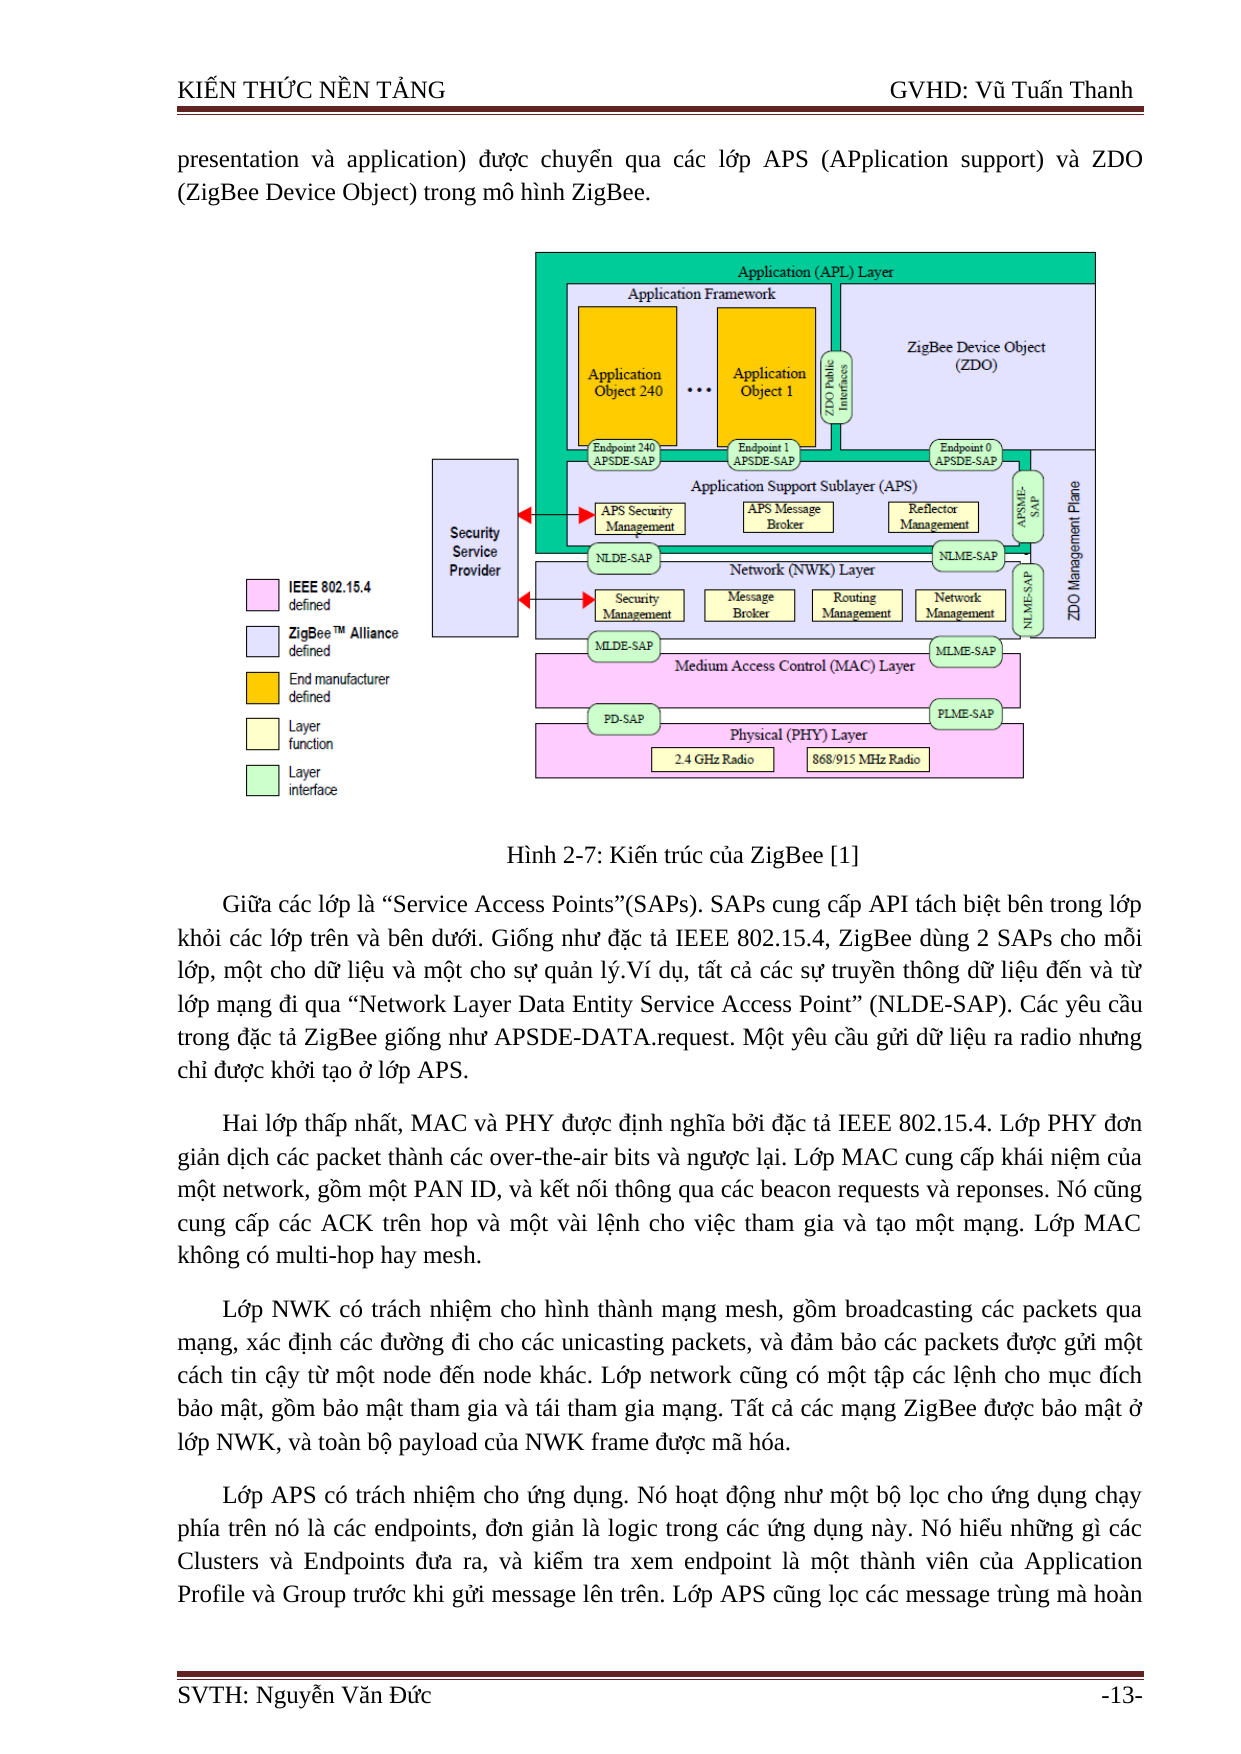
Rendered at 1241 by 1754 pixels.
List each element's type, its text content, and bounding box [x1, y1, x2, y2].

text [177, 1480, 1144, 1608]
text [177, 144, 1144, 206]
text Hai lớp thấp nhất, MAC và PHY được định nghĩa bởi đặc tả IEEE 802.15.4. Lớp PHY đơn giản dịch các packet thành các over-the-air bits và ngược lại. Lớp MAC cung cấp khái niệm của một network, gồm một PAN ID, và kết nối thông qua các beacon requests và reponses. Nó cũng cung cấp các ACK trên hop và một vài lệnh cho việc tham gia và tạo một mạng. Lớp MAC không có multi-hop hay mesh. [177, 1108, 1144, 1269]
text Giữa các lớp là “Service Access Points”(SAPs). SAPs cung cấp API tách biệt bên trong lớp khỏi các lớp trên và bên dưới. Giống như đặc tả IEEE 802.15.4, ZigBee dùng 2 SAPs cho mỗi lớp, một cho dữ liệu và một cho sự quản lý.Ví dụ, tất cả các sự truyền thông dữ liệu đến và từ lớp mạng đi qua “Network Layer Data Entity Service Access Point” (NLDE-SAP). Các yêu cầu trong đặc tả ZigBee giống như APSDE-DATA.request. Một yêu cầu gửi dữ liệu ra radio nhưng chỉ được khởi tạo ở lớp APS. [177, 889, 1144, 1083]
picture [222, 230, 1120, 815]
text Lớp NWK có trách nhiệm cho hình thành mạng mesh, gồm broadcasting các packets qua mạng, xác định các đường đi cho các unicasting packets, và đảm bảo các packets được gửi một cách tin cậy từ một node đến node khác. Lớp network cũng có một tập các lệnh cho mục đích bảo mật, gồm bảo mật tham gia và tái tham gia mạng. Tất cả các mạng ZigBee được bảo mật ở lớp NWK, và toàn bộ payload của NWK frame được mã hóa. [177, 1294, 1144, 1455]
